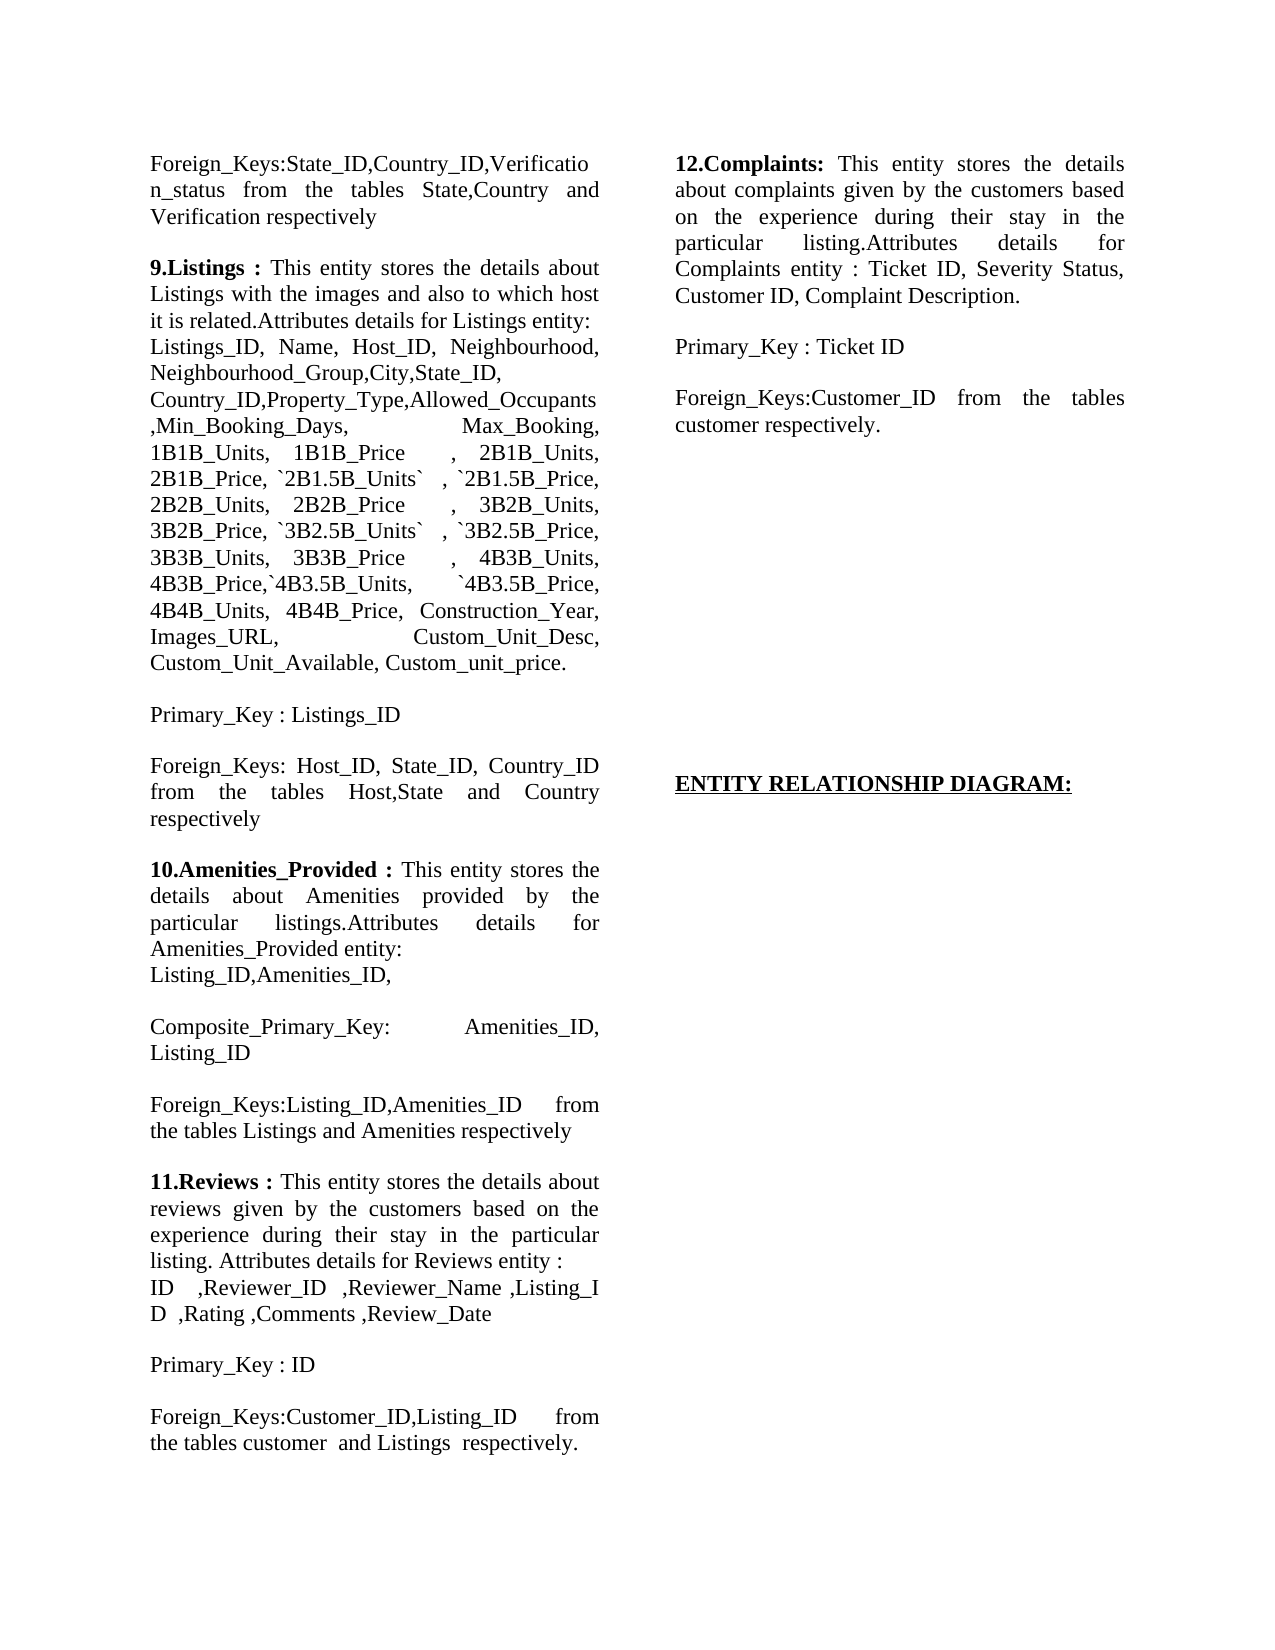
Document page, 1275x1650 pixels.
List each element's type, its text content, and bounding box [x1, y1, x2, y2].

text Primary_Key : Ticket ID [675, 333, 1125, 359]
text Listings_ID, Name, Host_ID, Neighbourhood, Neighbourhood_Group,City,State_ID, Country_ID,Property_Type,Allowed_Occupants,Min_Booking_Days, Max_Booking, 1B1B_Units, 1B1B_Price , 2B1B_Units, 2B1B_Price, `2B1.5B_Units` , `2B1.5B_Price, 2B2B_Units, 2B2B_Price , 3B2B_Units, 3B2B_Price, `3B2.5B_Units` , `3B2.5B_Price, 3B3B_Units, 3B3B_Price , 4B3B_Units, 4B3B_Price,`4B3.5B_Units, `4B3.5B_Price, 4B4B_Units, 4B4B_Price, Construction_Year, Images_URL, Custom_Unit_Desc, Custom_Unit_Available, Custom_unit_price. [150, 333, 600, 676]
text Listing_ID,Amenities_ID, [150, 962, 600, 988]
text Foreign_Keys:Customer_ID,Listing_ID from the tables customer and Listings respectively. [150, 1403, 600, 1456]
text 11.Reviews : This entity stores the details about reviews given by the customers based on the experience during their stay in the particular listing. Attributes details for Reviews entity : [150, 1168, 600, 1274]
text 10.Amenities_Provided : This entity stores the details about Amenities provided by the particular listings.Attributes details for Amenities_Provided entity: [150, 856, 600, 962]
text ENTITY RELATIONSHIP DIAGRAM: [675, 770, 1125, 797]
text Foreign_Keys: Host_ID, State_ID, Country_ID from the tables Host,State and Country respectively [150, 752, 600, 831]
text Primary_Key : Listings_ID [150, 701, 600, 727]
text Composite_Primary_Key: Amenities_ID, Listing_ID [150, 1013, 600, 1066]
text 9.Listings : This entity stores the details about Listings with the images and also to which host it is related.Attributes details for Listings entity: [150, 254, 600, 333]
text ID ,Reviewer_ID ,Reviewer_Name ,Listing_ID ,Rating ,Comments ,Review_Date [150, 1274, 600, 1326]
text Foreign_Keys:Listing_ID,Amenities_ID from the tables Listings and Amenities respectively [150, 1091, 600, 1143]
text 12.Complaints: This entity stores the details about complaints given by the customers based on the experience during their stay in the particular listing.Attributes details for Complaints entity : Ticket ID, Severity Status, Customer ID, Complaint Description. [675, 150, 1125, 308]
text Primary_Key : ID [150, 1351, 600, 1378]
text Foreign_Keys:Customer_ID from the tables customer respectively. [675, 384, 1125, 437]
text Foreign_Keys:State_ID,Country_ID,Verification_status from the tables State,Country and Verification respectively [150, 150, 600, 229]
